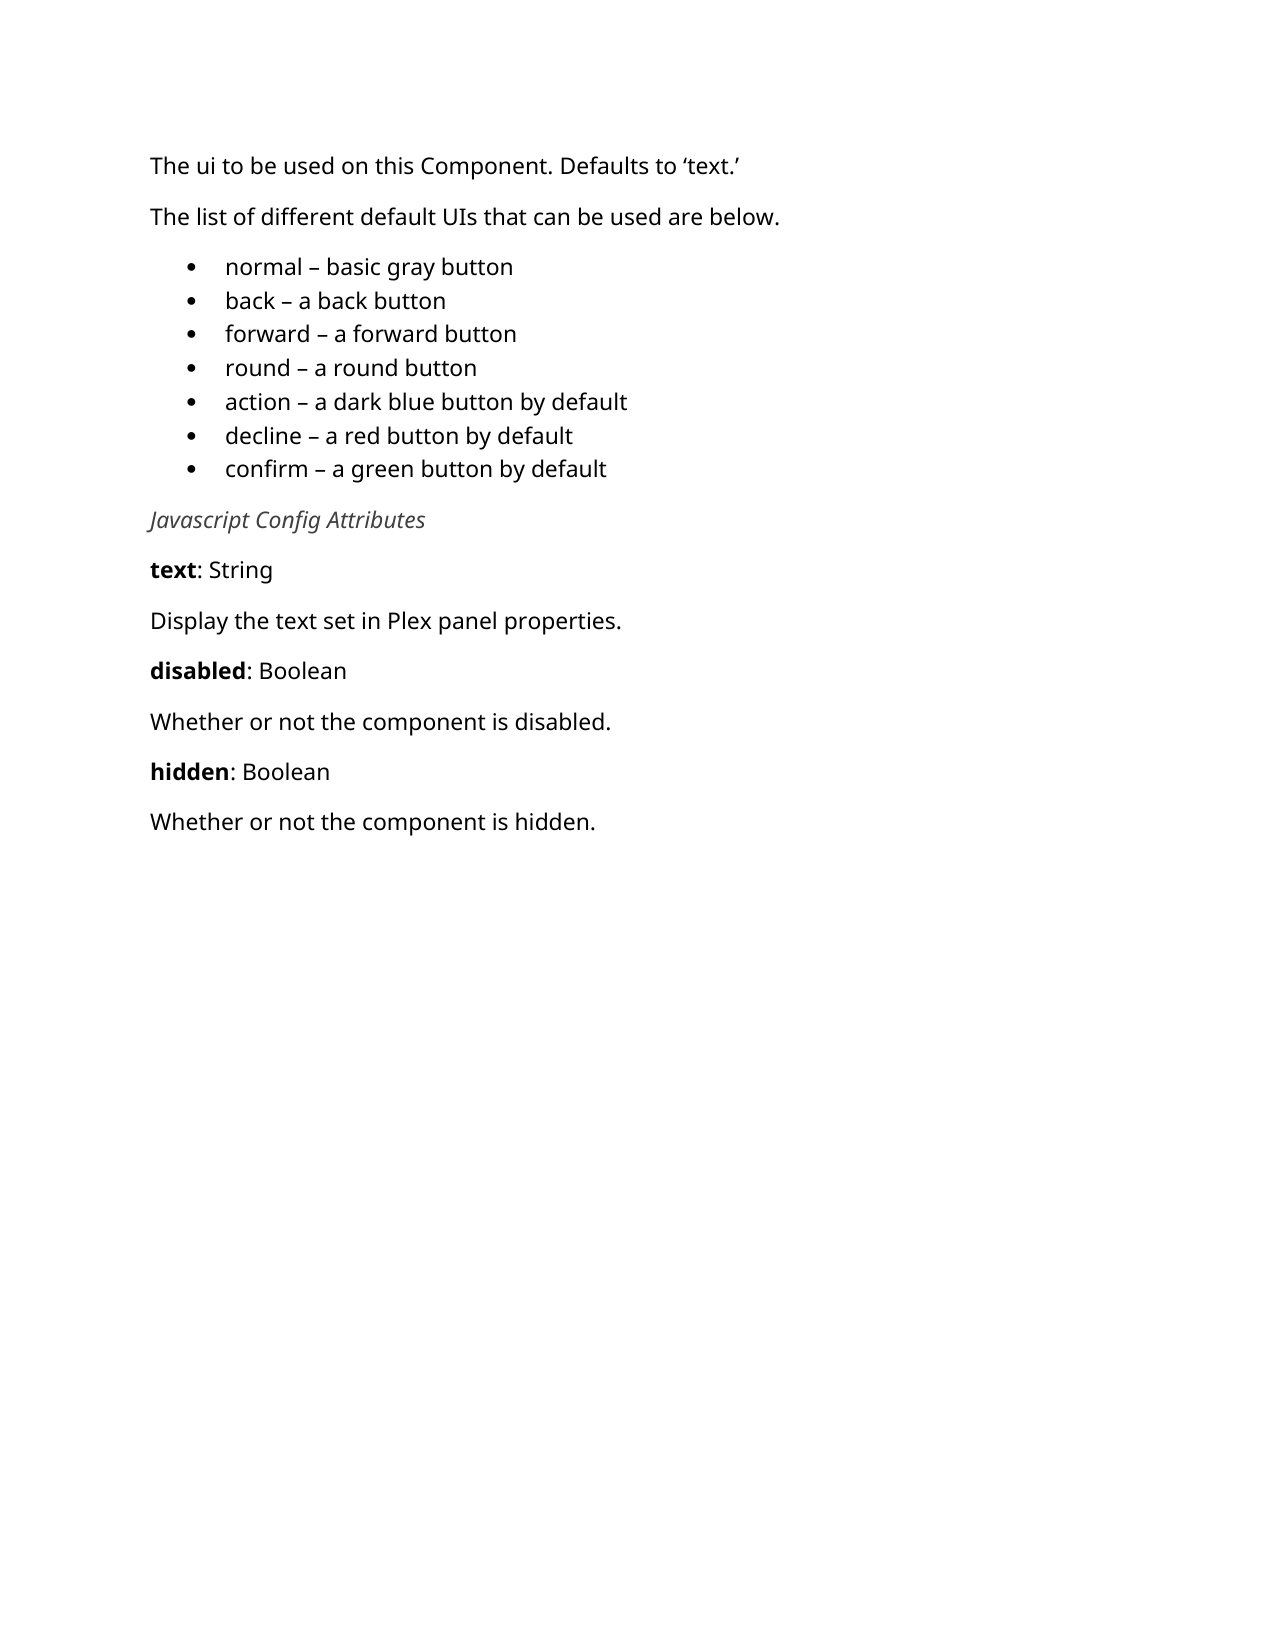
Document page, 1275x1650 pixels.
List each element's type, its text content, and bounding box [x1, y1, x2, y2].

text Whether or not the component is hidden. [150, 806, 1125, 837]
text Display the text set in Plex panel properties. [150, 604, 1125, 636]
text disabled: Boolean [150, 655, 1125, 686]
list forward – a forward button [187, 318, 1125, 349]
list back – a back button [187, 284, 1125, 316]
list action – a dark blue button by default [187, 386, 1125, 417]
text text: String [150, 554, 1125, 585]
text The list of different default UIs that can be used are below. [150, 200, 1125, 232]
text Whether or not the component is disabled. [150, 705, 1125, 737]
text Javascript Config Attributes [150, 504, 1125, 535]
list normal – basic gray button [187, 251, 1125, 282]
list round – a round button [187, 352, 1125, 383]
text hidden: Boolean [150, 756, 1125, 787]
text The ui to be used on this Component. Defaults to ‘text.’ [150, 150, 1125, 181]
list decline – a red button by default [187, 419, 1125, 451]
list confirm – a green button by default [187, 453, 1125, 484]
